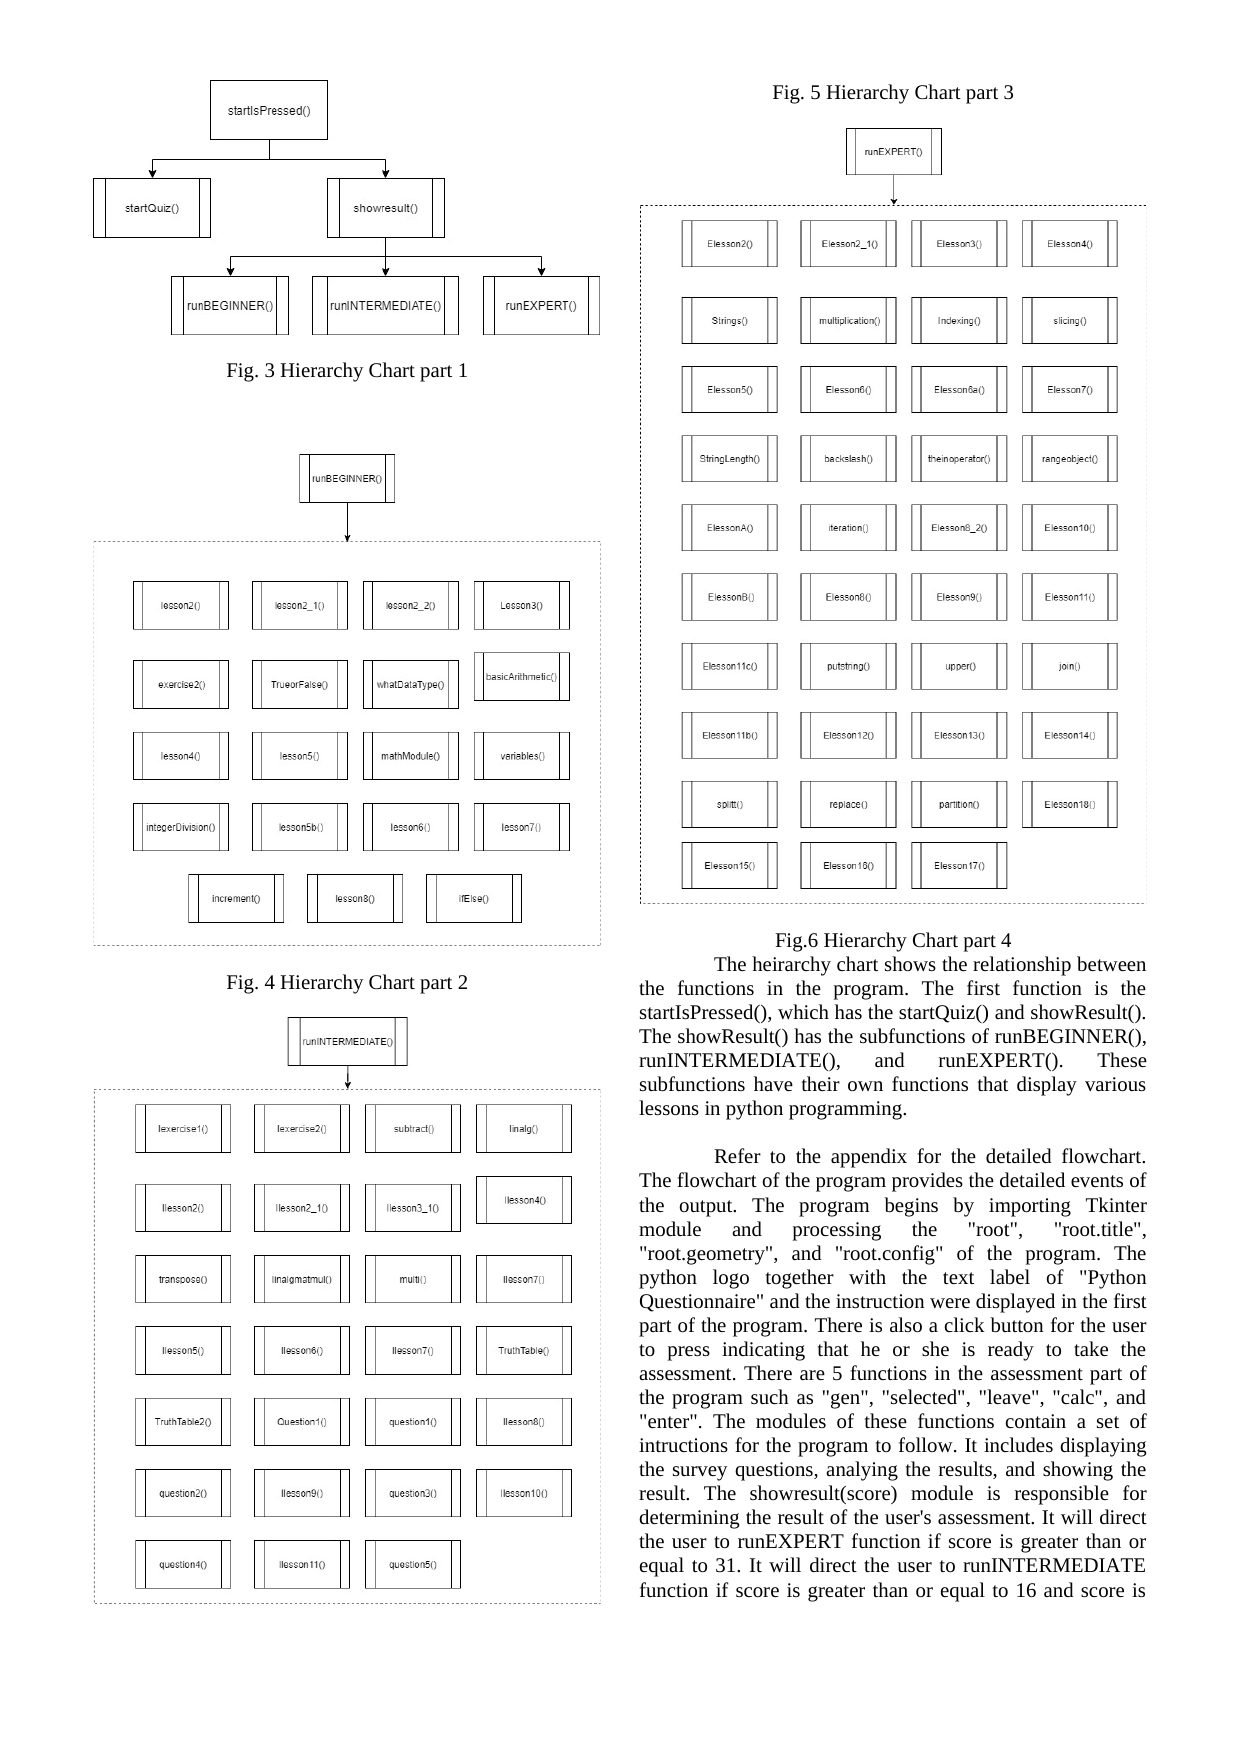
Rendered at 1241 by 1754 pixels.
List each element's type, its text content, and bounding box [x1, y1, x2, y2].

picture [93, 1017, 601, 1604]
text Fig. 4 Hierarchy Chart part 2 [93, 970, 601, 994]
picture [93, 80, 600, 335]
text Fig.6 Hierarchy Chart part 4 [639, 928, 1147, 952]
text Fig. 5 Hierarchy Chart part 3 [639, 80, 1147, 104]
picture [640, 128, 1147, 904]
text Fig. 3 Hierarchy Chart part 1 [93, 358, 601, 382]
picture [93, 454, 601, 946]
text The heirarchy chart shows the relationship between the functions in the program. The first function is the startIsPressed(), which has the startQuiz() and showResult(). The showResult() has the subfunctions of runBEGINNER(), runINTERMEDIATE(), and runEXPERT(). These subfunctions have their own functions that display various lessons in python programming. [639, 952, 1147, 1120]
